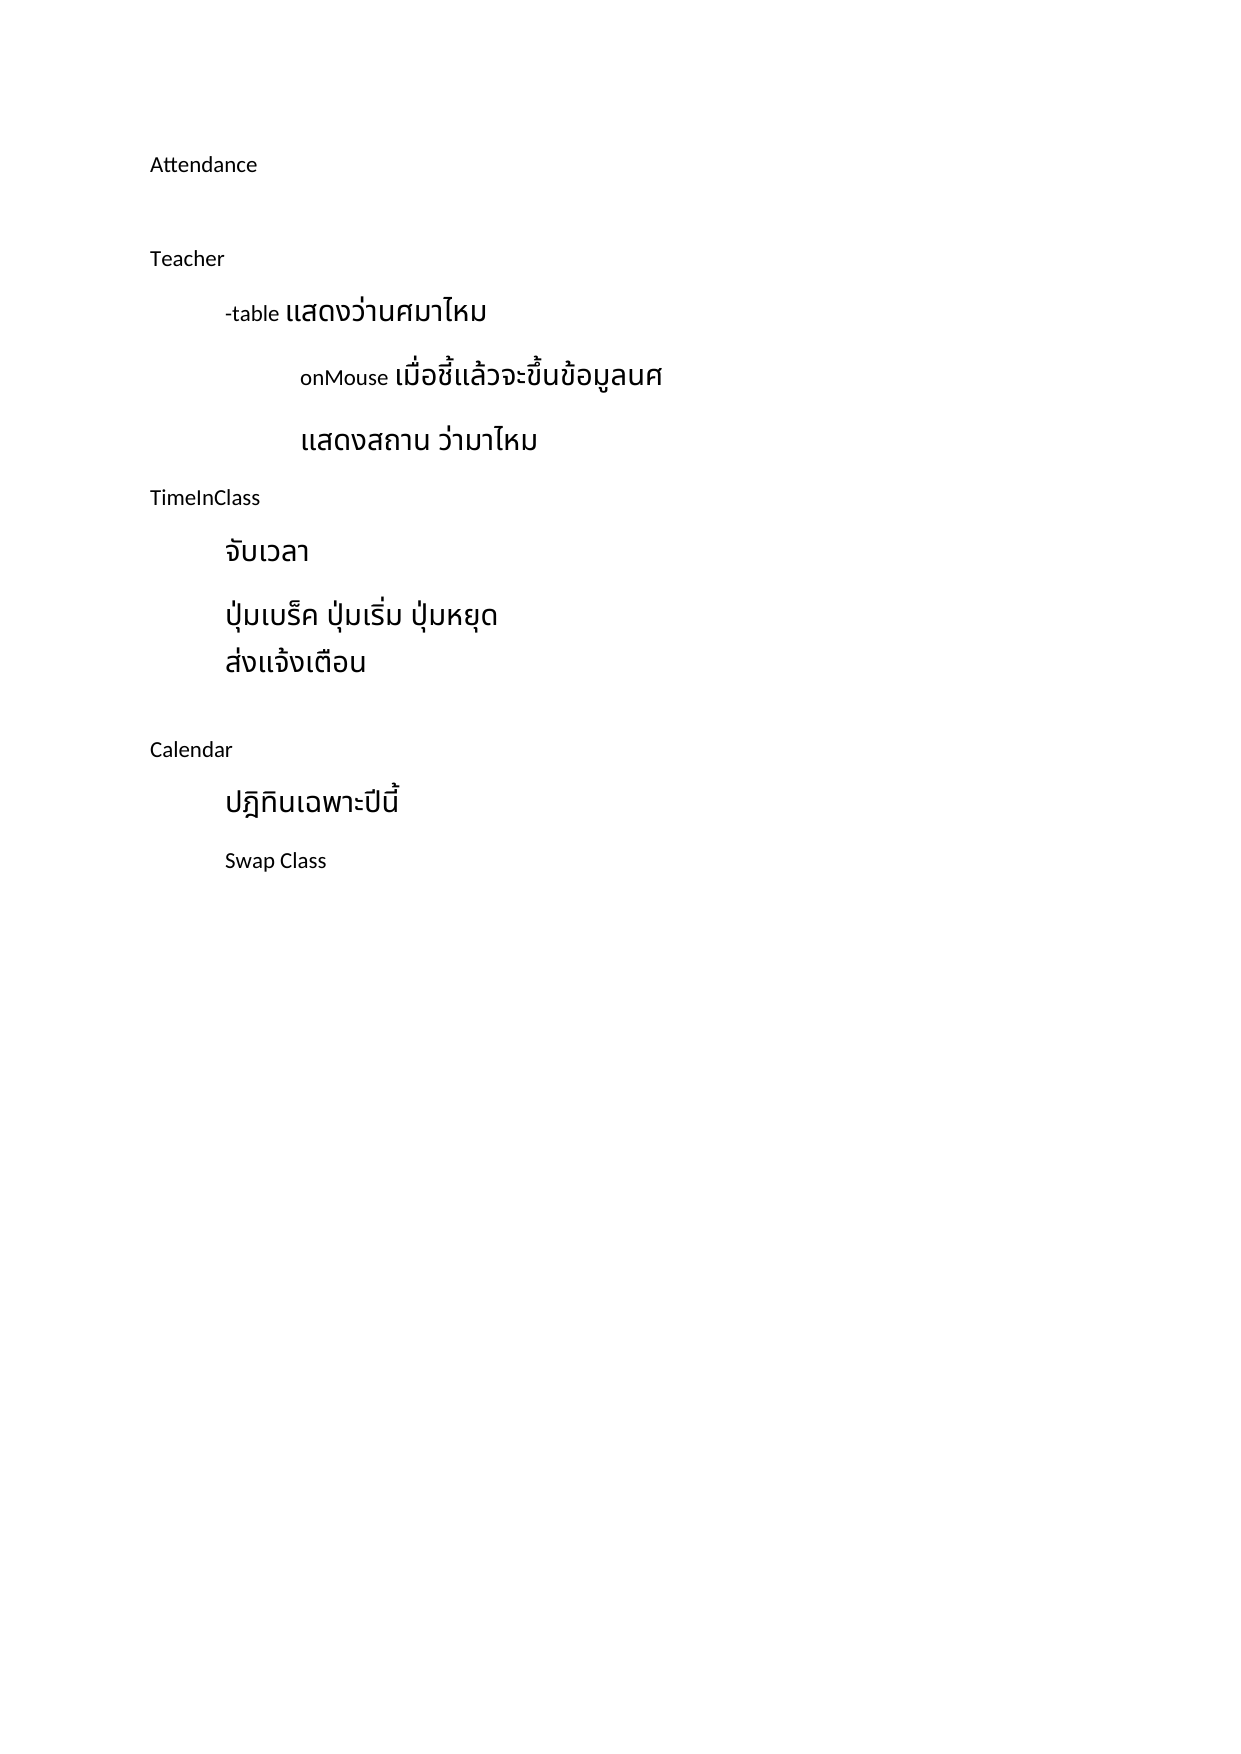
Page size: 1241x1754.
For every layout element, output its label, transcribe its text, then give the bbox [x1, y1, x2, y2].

text onMouseเมื่อชี้แล้วจะขึ้นข้อมูลนศ [225, 355, 1090, 399]
text Swap Class [150, 846, 1090, 874]
text TimeInClass [150, 483, 1090, 511]
text ปฎิทินเฉพาะปีนี้ [150, 782, 1090, 826]
text Calendar [150, 735, 1090, 763]
text Teacher [150, 244, 1090, 272]
text แสดงสถาน ว่ามาไหม [225, 419, 1090, 463]
text Attendance [150, 150, 1090, 178]
text -table แสดงว่านศมาไหม [150, 291, 1090, 335]
text ปุ่มเบร็ค ปุ่มเริ่ม ปุ่มหยุด ส่งแจ้งเตือน [225, 594, 1090, 716]
text จับเวลา [150, 530, 1090, 574]
